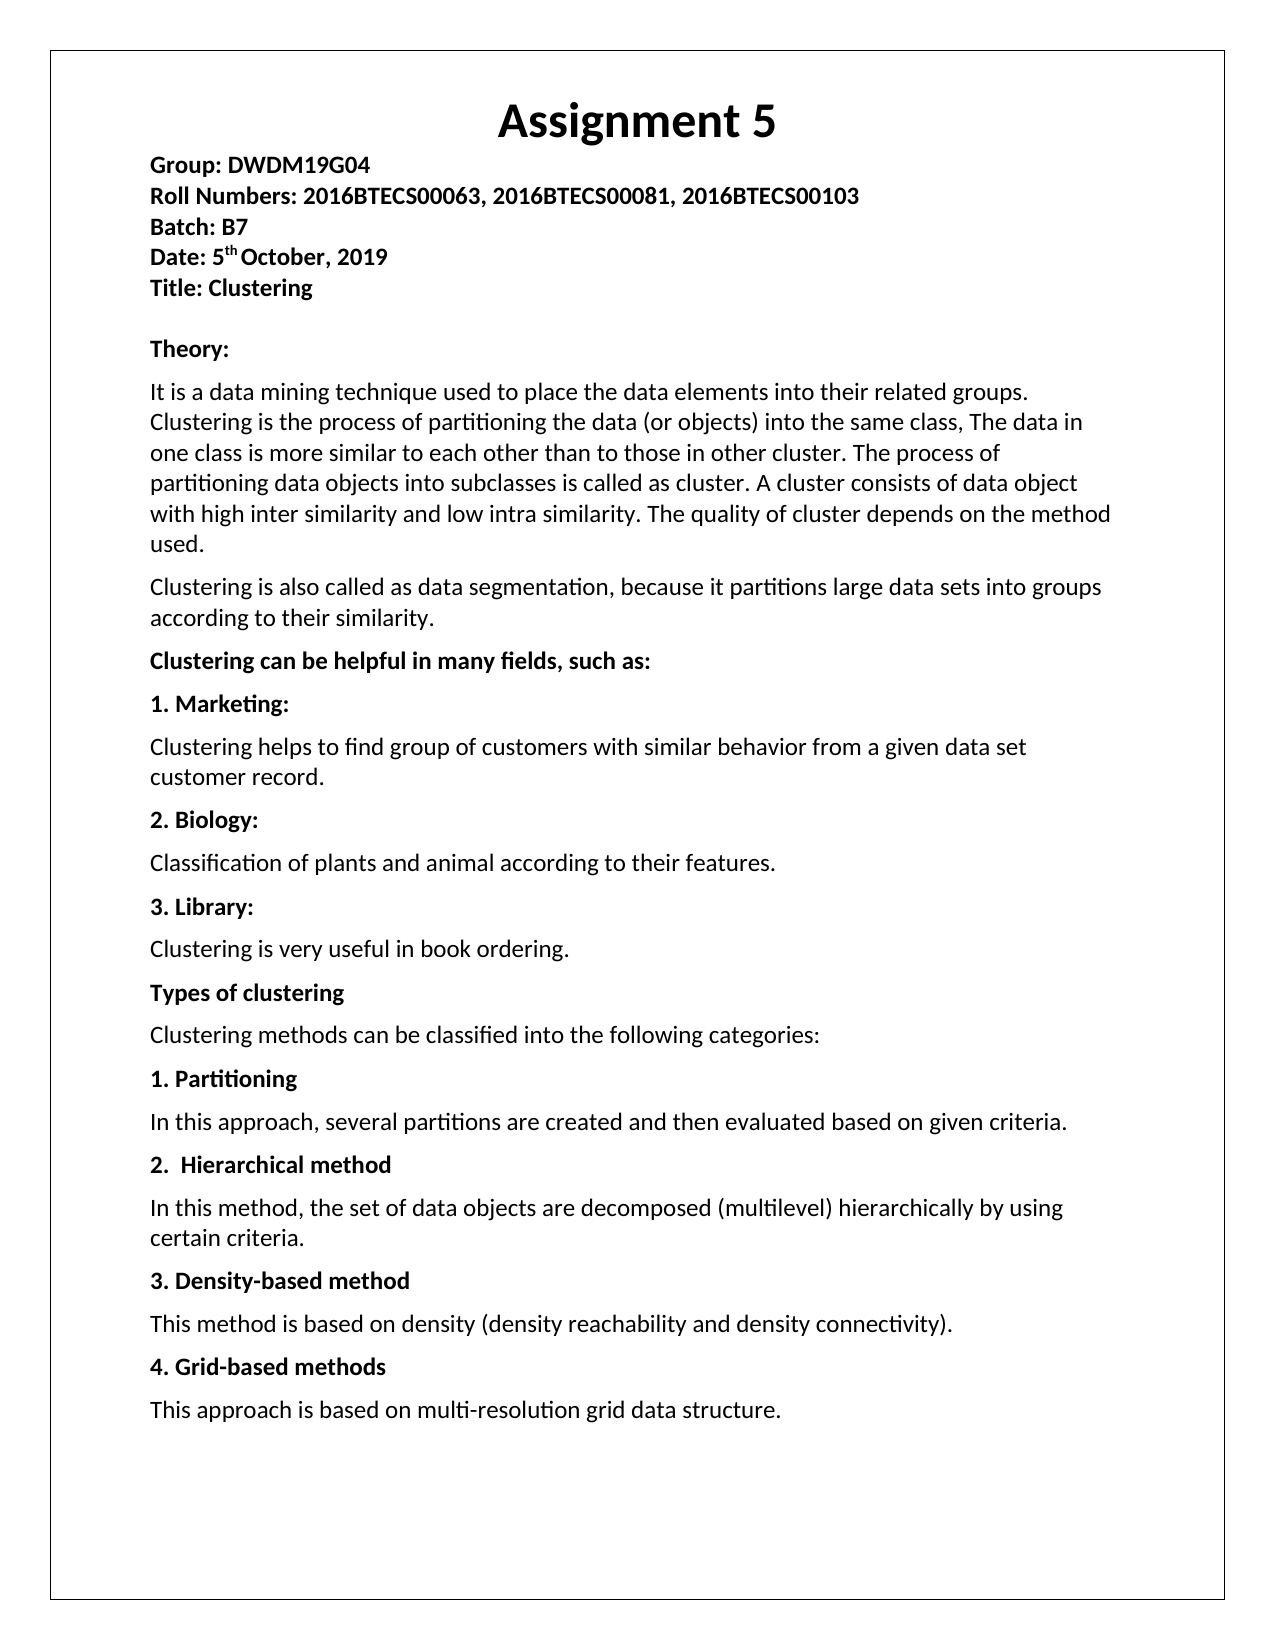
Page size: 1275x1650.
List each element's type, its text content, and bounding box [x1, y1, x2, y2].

text Assignment 5 [150, 89, 1125, 150]
text Clustering methods can be classified into the following categories: [150, 1020, 1125, 1050]
text Clustering is very useful in book ordering. [150, 934, 1125, 964]
text 2. Hierarchical method [150, 1149, 1125, 1179]
text 4. Grid-based methods [150, 1351, 1125, 1382]
text 3. Density-based method [150, 1265, 1125, 1296]
text Batch: B7 [150, 211, 1125, 241]
text Clustering is also called as data segmentation, because it partitions large data sets into groups according to their similarity. [150, 571, 1125, 632]
text 2. Biology: [150, 804, 1125, 835]
text It is a data mining technique used to place the data elements into their related groups. Clustering is the process of partitioning the data (or objects) into the same class, The data in one class is more similar to each other than to those in other cluster. The process of partitioning data objects into subclasses is called as cluster. A cluster consists of data object with high inter similarity and low intra similarity. The quality of cluster depends on the method used. [150, 376, 1125, 559]
text 1. Partitioning [150, 1063, 1125, 1093]
text Title: Clustering [150, 272, 1125, 302]
text This method is based on density (density reachability and density connectivity). [150, 1308, 1125, 1339]
text Classification of plants and animal according to their features. [150, 848, 1125, 878]
text In this approach, several partitions are created and then evaluated based on given criteria. [150, 1106, 1125, 1136]
text 3. Library: [150, 891, 1125, 921]
text Clustering helps to find group of customers with similar behavior from a given data set customer record. [150, 731, 1125, 792]
text Types of clustering [150, 977, 1125, 1007]
text Theory: [150, 333, 1125, 363]
text Group: DWDM19G04 [150, 150, 1125, 180]
text Clustering can be helpful in many fields, such as: [150, 645, 1125, 676]
text This approach is based on multi-resolution grid data structure. [150, 1394, 1125, 1425]
text 1. Marketing: [150, 688, 1125, 718]
text In this method, the set of data objects are decomposed (multilevel) hierarchically by using certain criteria. [150, 1192, 1125, 1253]
text Roll Numbers: 2016BTECS00063, 2016BTECS00081, 2016BTECS00103 [150, 180, 1125, 211]
text Date: 5th October, 2019 [150, 241, 1125, 272]
